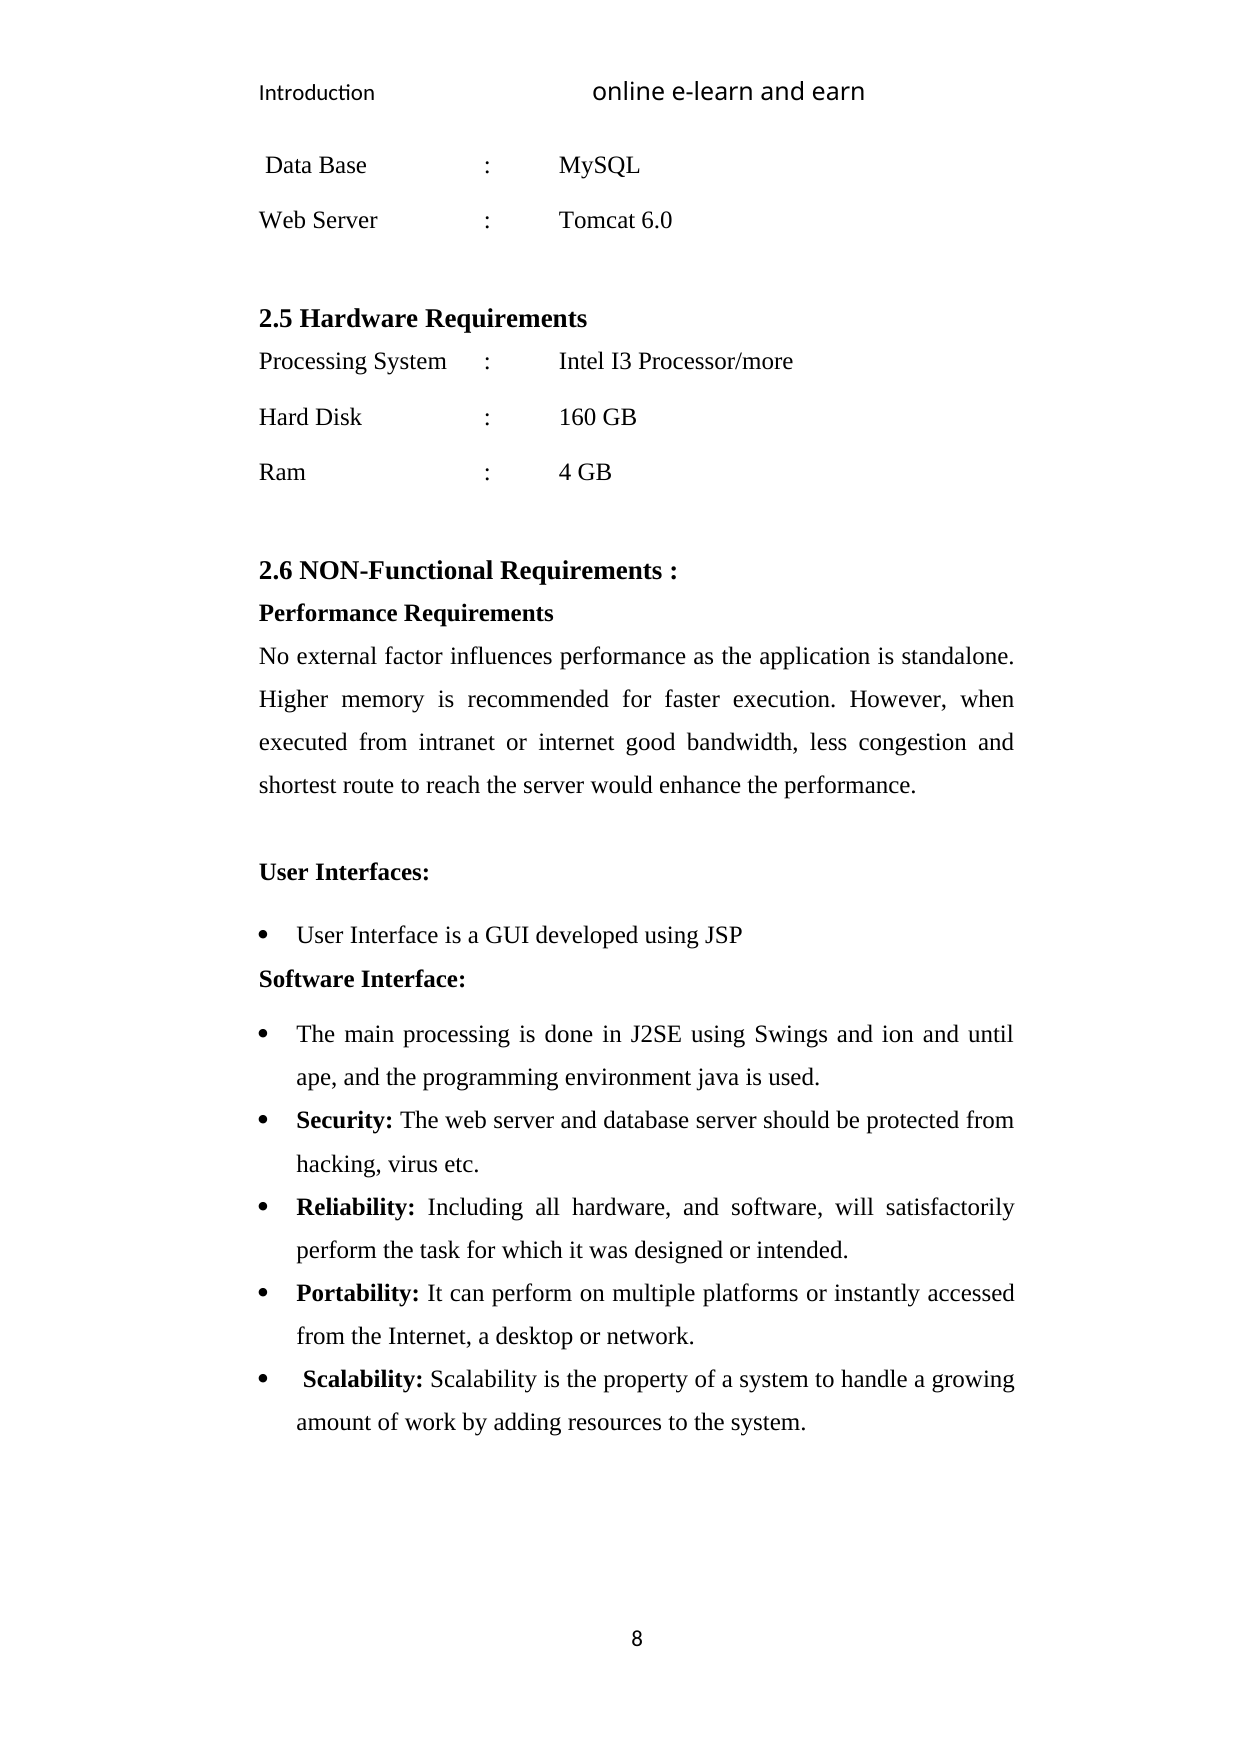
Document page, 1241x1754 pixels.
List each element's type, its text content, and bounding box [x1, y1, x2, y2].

text No external factor influences performance as the application is standalone. Higher memory is recommended for faster execution. However, when executed from intranet or internet good bandwidth, less congestion and shortest route to reach the server would enhance the performance. [259, 641, 1015, 799]
text User Interfaces: [259, 857, 1015, 885]
text Software Interface: [259, 964, 1015, 992]
list Security: The web server and database server should be protected from hacking, virus etc. [259, 1106, 1015, 1177]
text Performance Requirements [259, 598, 1015, 627]
text Hard Disk : 160 GB [259, 402, 1015, 431]
list Reliability: Including all hardware, and software, will satisfactorily perform the task for which it was designed or intended. [259, 1192, 1015, 1264]
list Scalability: Scalability is the property of a system to handle a growing amount of work by adding resources to the system. [259, 1364, 1015, 1436]
list User Interface is a GUI developed using JSP [259, 921, 1015, 949]
text Data Base : MySQL [259, 150, 1015, 179]
text 2.6 NON-Functional Requirements : [259, 554, 1015, 585]
text Web Server : Tomcat 6.0 [259, 206, 1015, 234]
text Ram : 4 GB [259, 457, 1015, 486]
text 2.5 Hardware Requirements [259, 302, 1015, 334]
list Processing System : Intel I3 Processor/more [259, 346, 1064, 375]
list The main processing is done in J2SE using Swings and ion and until ape, and the programming environment java is used. [259, 1019, 1015, 1091]
list Portability: It can perform on multiple platforms or instantly accessed from the Internet, a desktop or network. [259, 1278, 1015, 1350]
